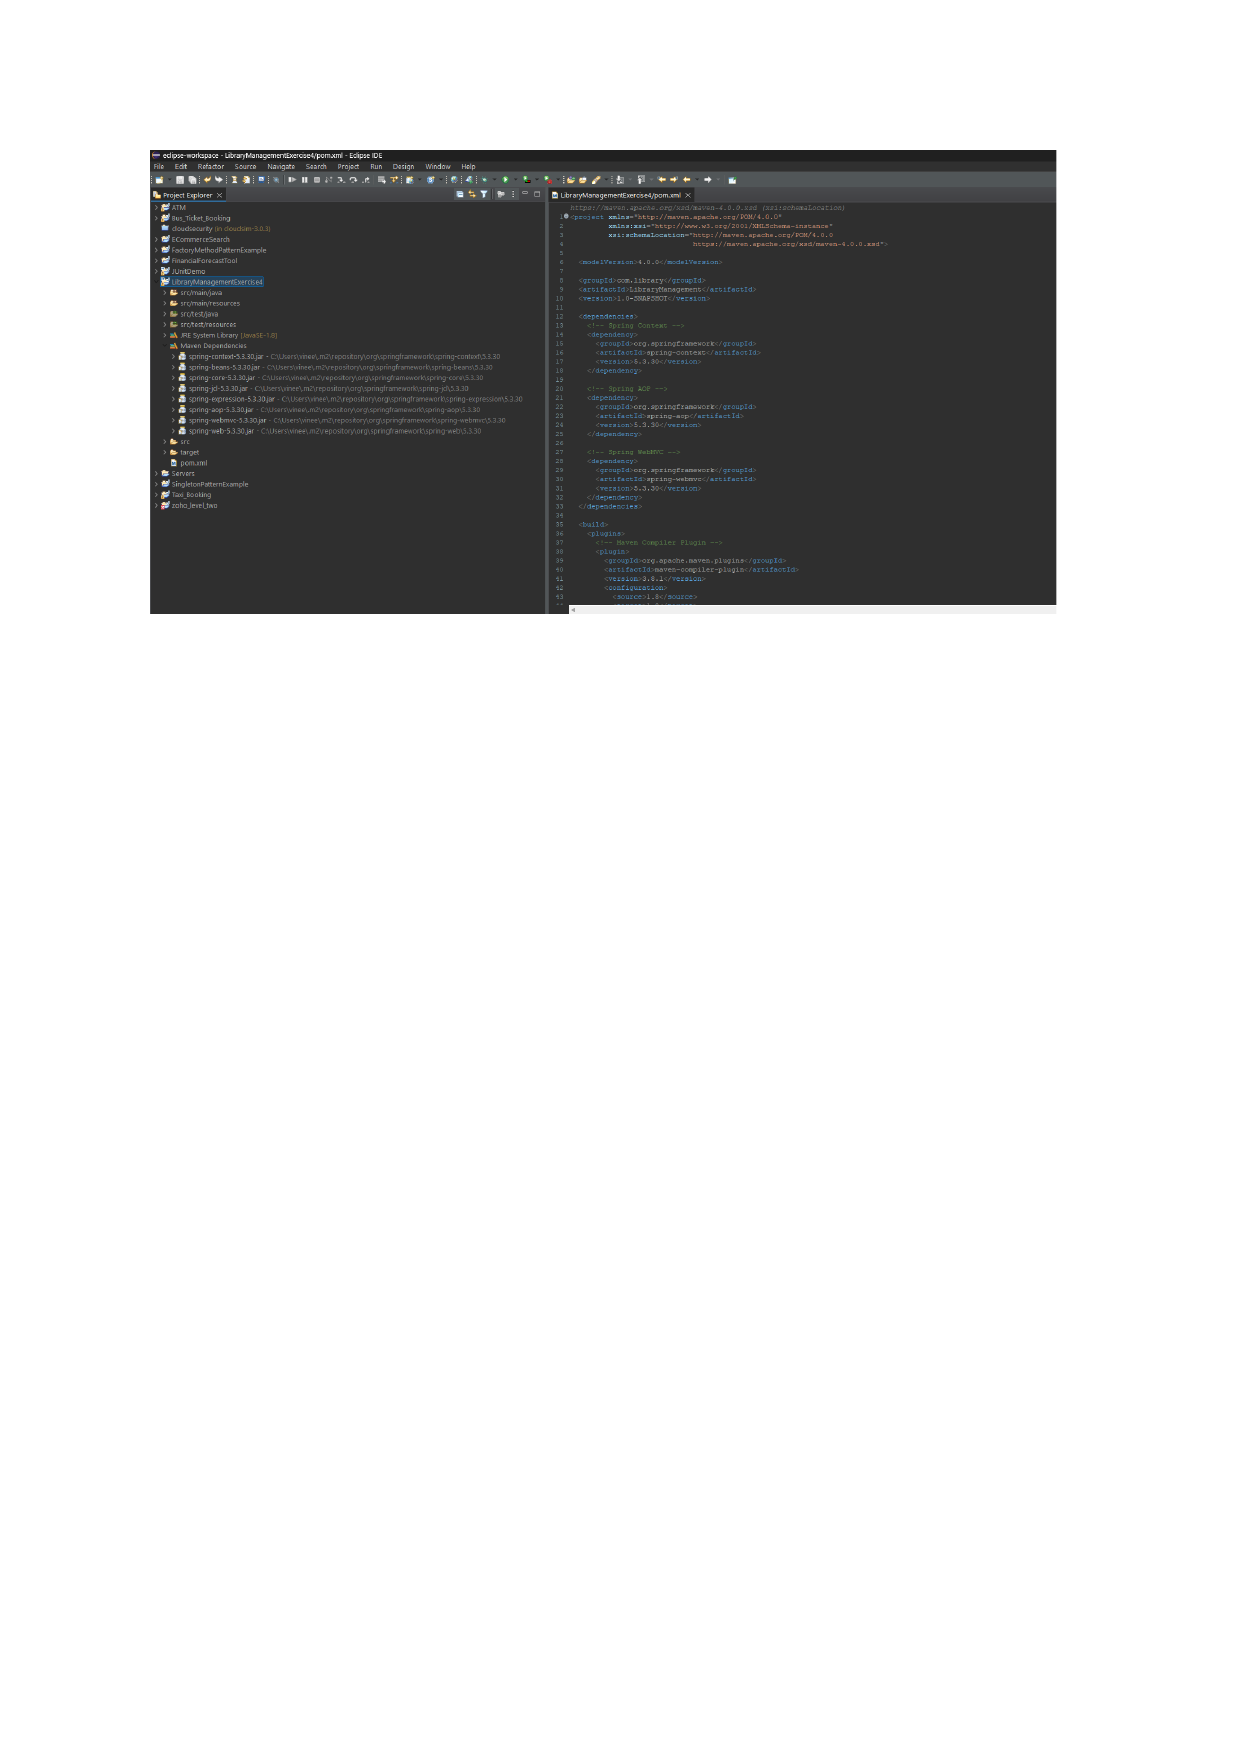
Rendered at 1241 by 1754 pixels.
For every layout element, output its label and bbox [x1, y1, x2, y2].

picture [150, 150, 1057, 614]
